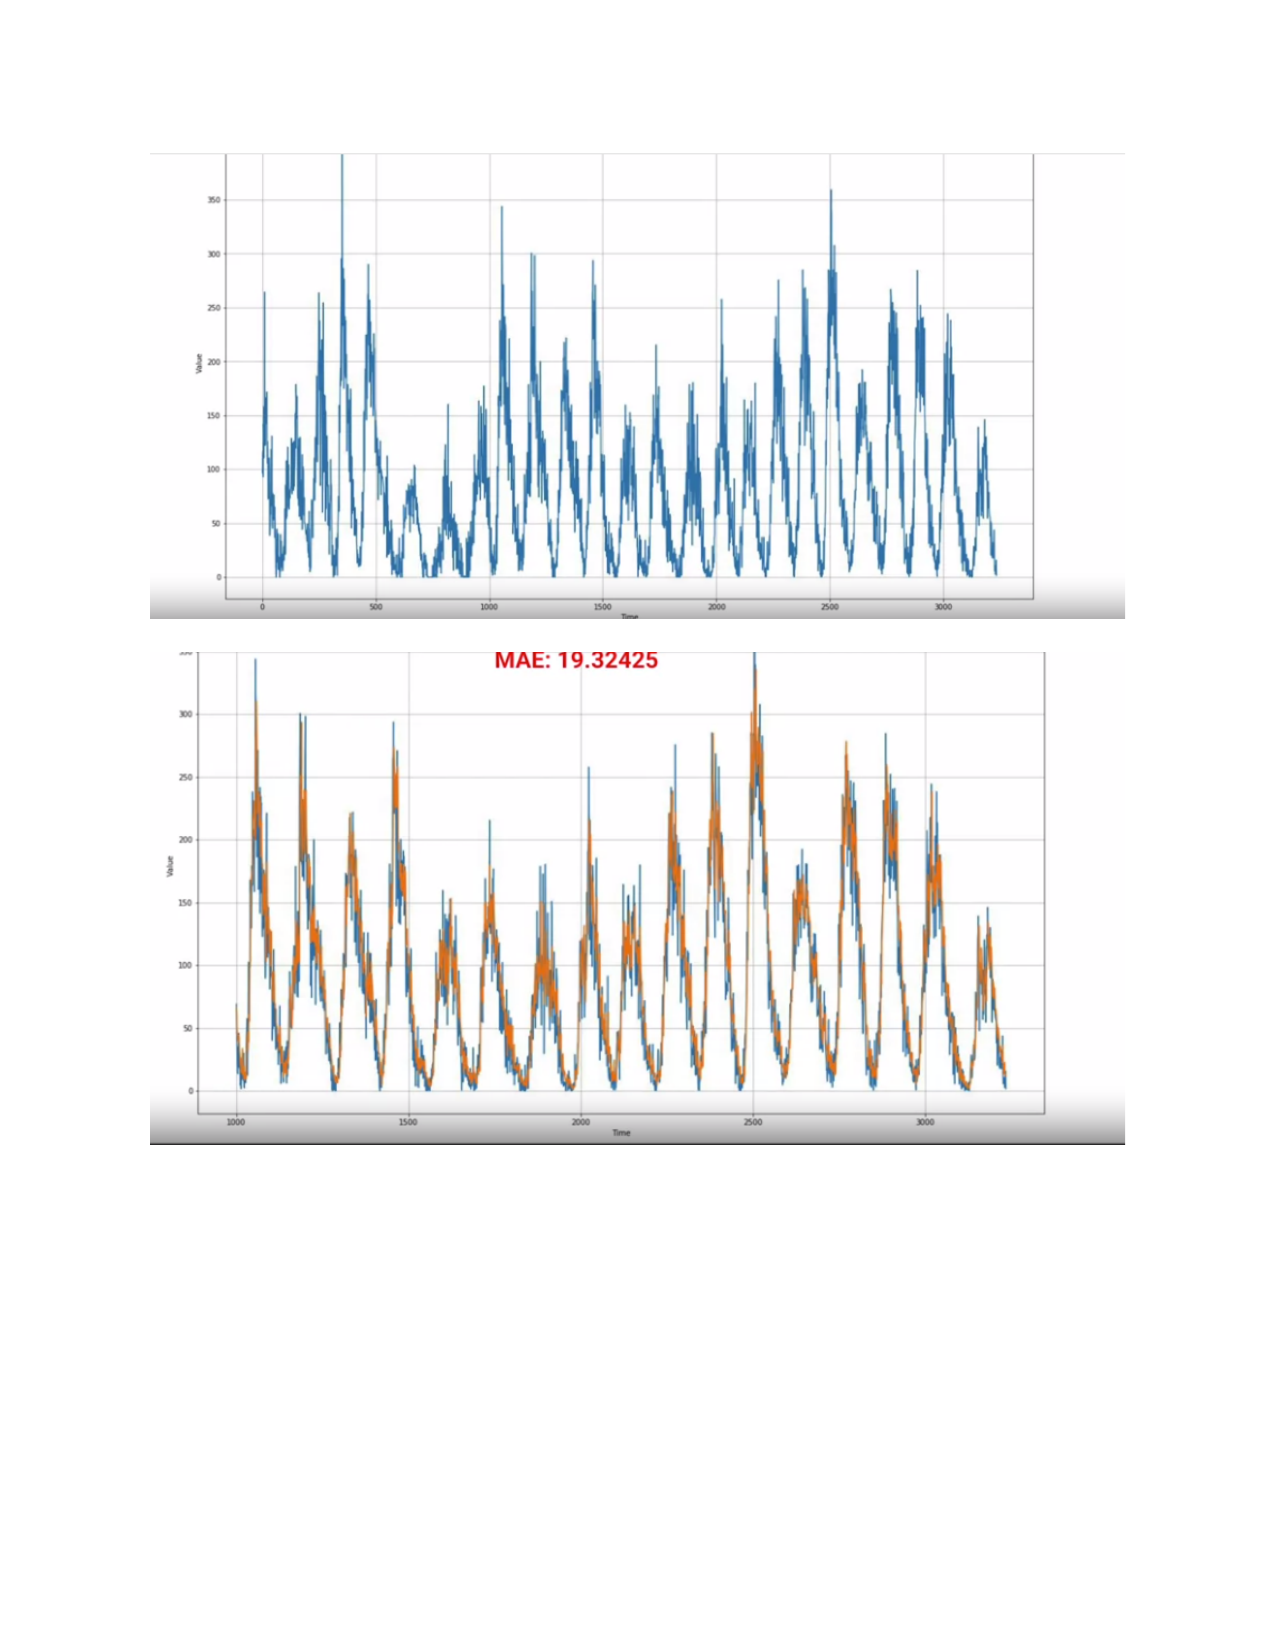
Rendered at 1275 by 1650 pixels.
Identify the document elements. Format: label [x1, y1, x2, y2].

picture [150, 150, 1125, 619]
picture [150, 652, 1125, 1145]
